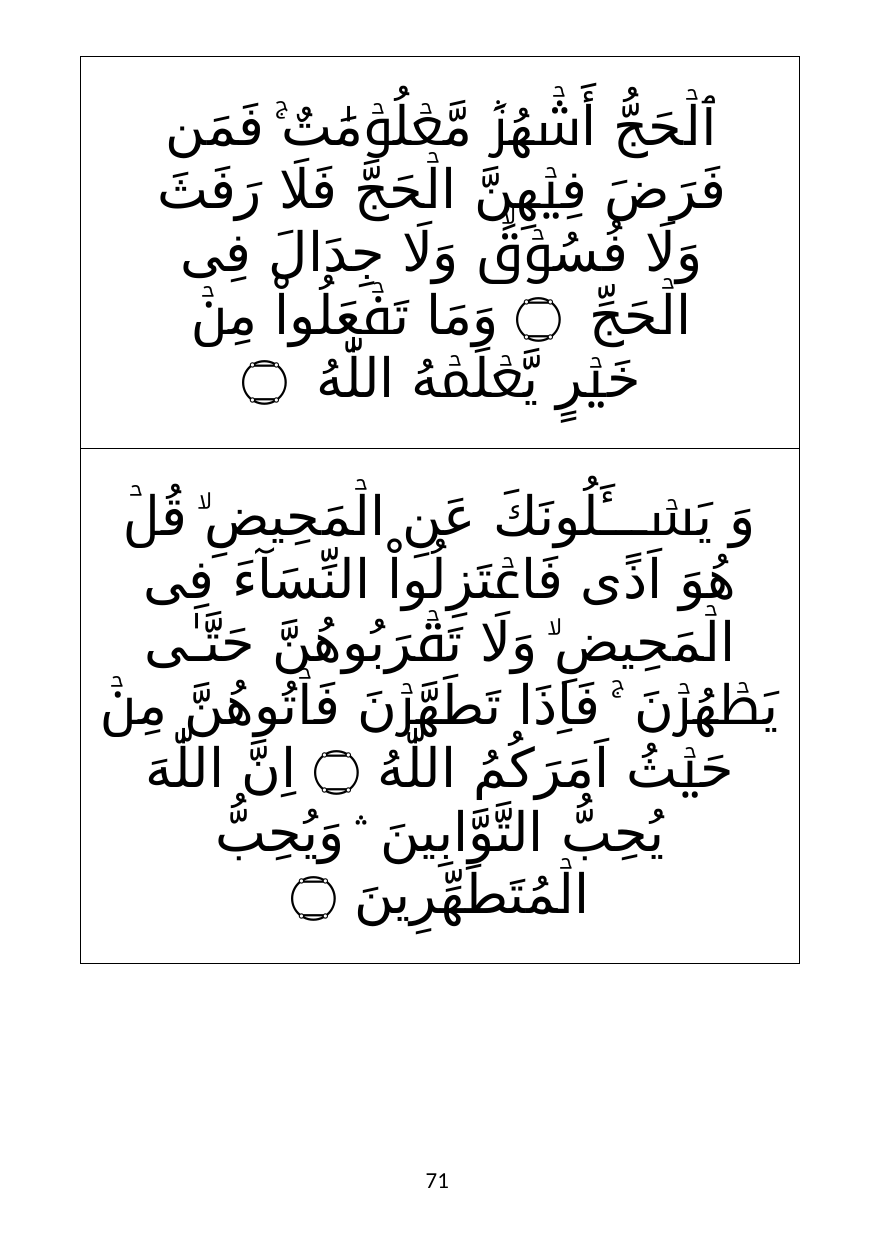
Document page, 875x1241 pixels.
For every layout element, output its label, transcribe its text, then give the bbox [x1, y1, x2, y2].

table_cell ٱلۡحَجُّ أَشۡهُرٞ مَّعۡلُوۡمَٰتٌ​ۚ فَمَن فَرَضَ فِيۡهِنَّ الۡحَجَّ فَلَا رَفَثَ وَلَا فُسُوۡقَۙ وَلَا جِدَالَ فِى الۡحَجِّ ۝ وَمَا تَفۡعَلُواْ مِنۡ خَيۡرٍ يَّعۡلَمۡهُ اللّٰهُ ​۝ [81, 57, 799, 448]
table_cell وَ يَسۡـــَٔلُونَكَ عَنِ الۡمَحِيضِ​ۙ قُلۡ هُوَ اَذًى فَاعۡتَزِلُواْ النِّسَآءَ فِى الۡمَحِيضِ​ۙ وَلَا تَقۡرَبُوهُنَّ حَتَّـٰى يَطۡهُرۡنَ ​​ۚ فَاِذَا تَطَهَّرۡنَ فَاۡتُوهُنَّ مِنۡ حَيۡثُ اَمَرَكُمُ اللّٰهُ ​۝ اِنَّ اللّٰهَ يُحِبُّ التَّوَّابِينَ ۛ وَيُحِبُّ الۡمُتَطَهِّرِينَ‏ ۝ [81, 449, 799, 963]
